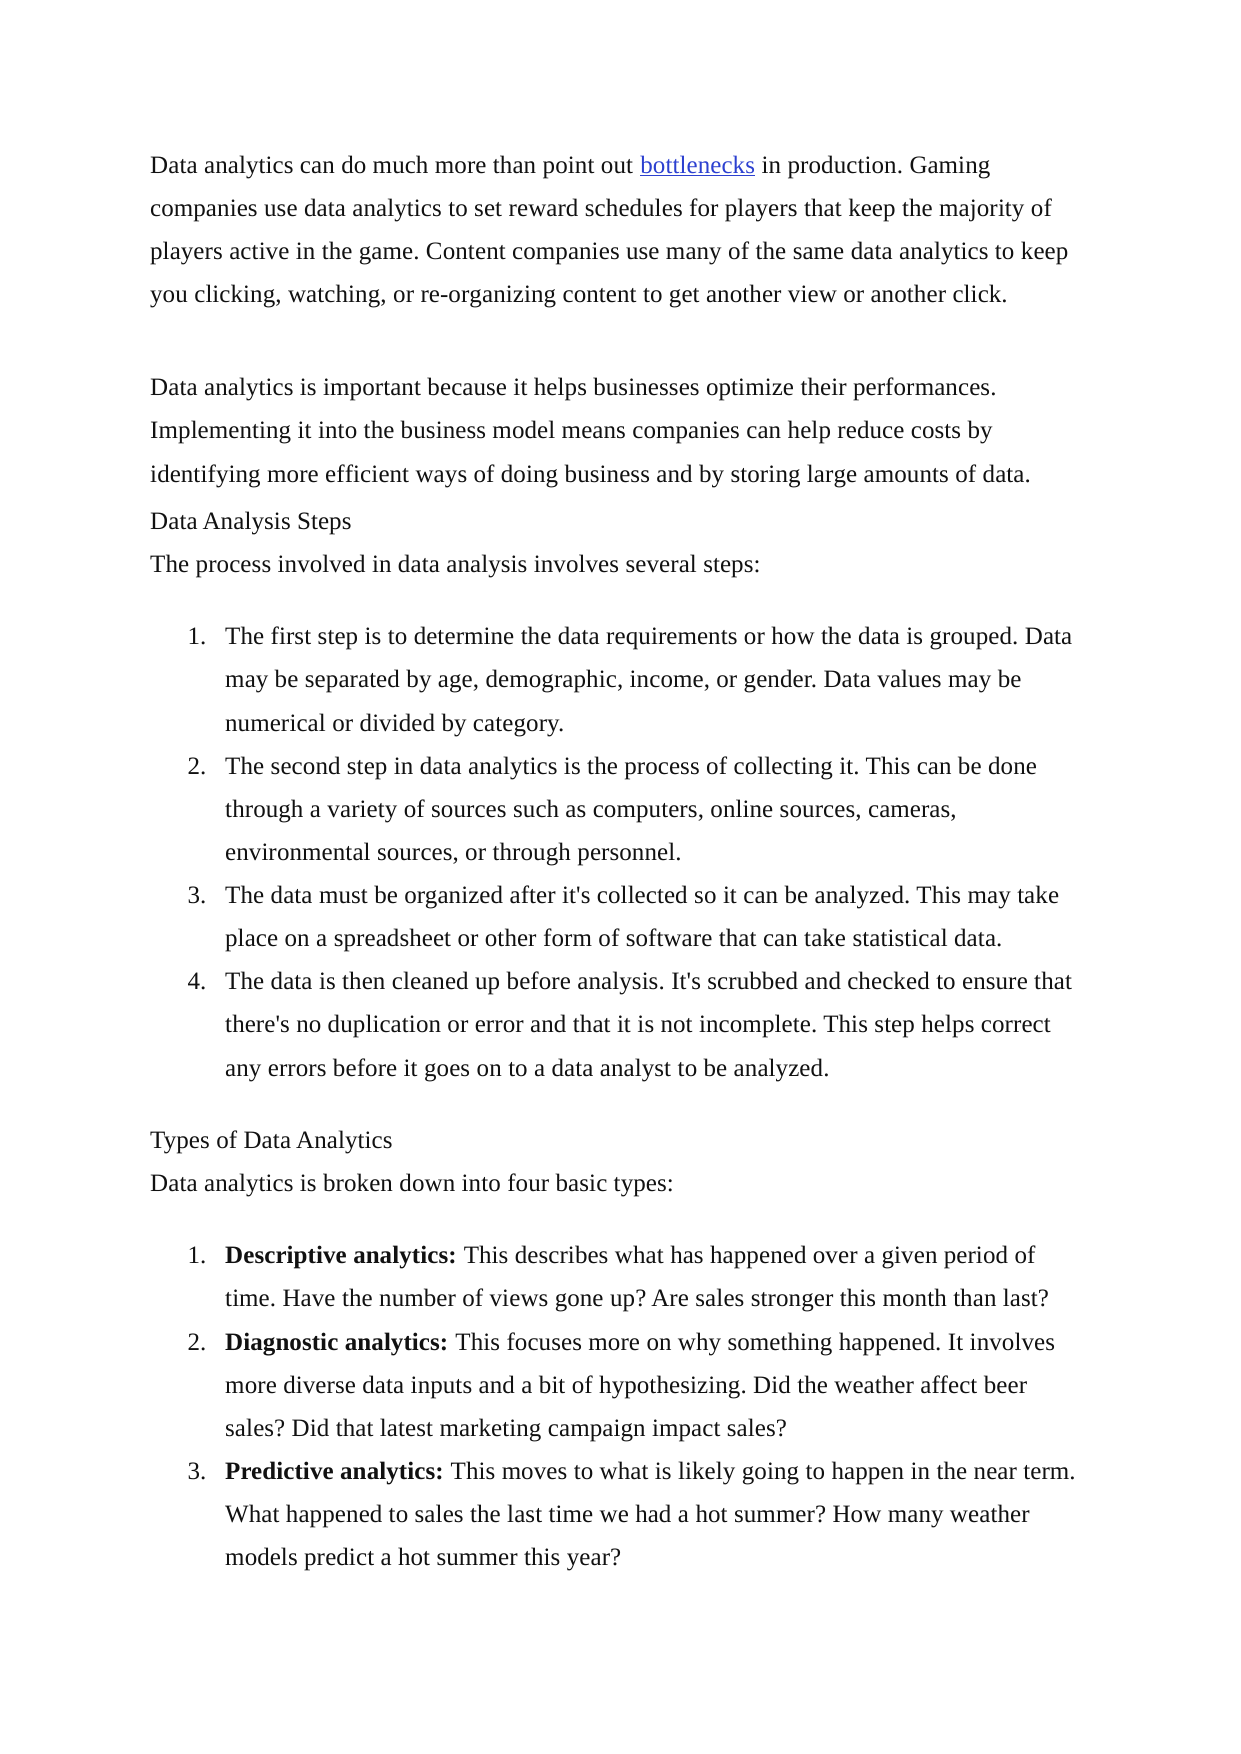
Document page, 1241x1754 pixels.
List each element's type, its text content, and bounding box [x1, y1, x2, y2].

list Descriptive analytics: This describes what has happened over a given period of time. Have the number of views gone up? Are sales stronger this month than last? [187, 1240, 1090, 1312]
text Data analytics can do much more than point out bottlenecks in production. Gaming companies use data analytics to set reward schedules for players that keep the majority of players active in the game. Content companies use many of the same data analytics to keep you clicking, watching, or re-organizing content to get another view or another click. [150, 150, 1090, 308]
text The process involved in data analysis involves several steps: [150, 549, 1090, 578]
list Predictive analytics: This moves to what is likely going to happen in the near term. What happened to sales the last time we had a hot summer? How many weather models predict a hot summer this year? [187, 1456, 1090, 1571]
list The second step in data analytics is the process of collecting it. This can be done through a variety of sources such as computers, online sources, cameras, environmental sources, or through personnel. [187, 751, 1090, 866]
list The data is then cleaned up before analysis. It's scrubbed and checked to ensure that there's no duplication or error and that it is not incomplete. This step helps correct any errors before it goes on to a data analyst to be analyzed. [187, 966, 1090, 1081]
subtitle Data Analysis Steps [150, 506, 1090, 535]
text Data analytics is important because it helps businesses optimize their performances. Implementing it into the business model means companies can help reduce costs by identifying more efficient ways of doing business and by storing large amounts of data. [150, 372, 1090, 487]
list The first step is to determine the data requirements or how the data is grouped. Data may be separated by age, demographic, income, or gender. Data values may be numerical or divided by category. [187, 621, 1090, 736]
subtitle Types of Data Analytics [150, 1125, 1090, 1154]
text Data analytics is broken down into four basic types: [150, 1168, 1090, 1197]
list Diagnostic analytics: This focuses more on why something happened. It involves more diverse data inputs and a bit of hypothesizing. Did the weather affect beer sales? Did that latest marketing campaign impact sales? [187, 1327, 1090, 1442]
list The data must be organized after it's collected so it can be analyzed. This may take place on a spreadsheet or other form of software that can take statistical data. [187, 880, 1090, 952]
